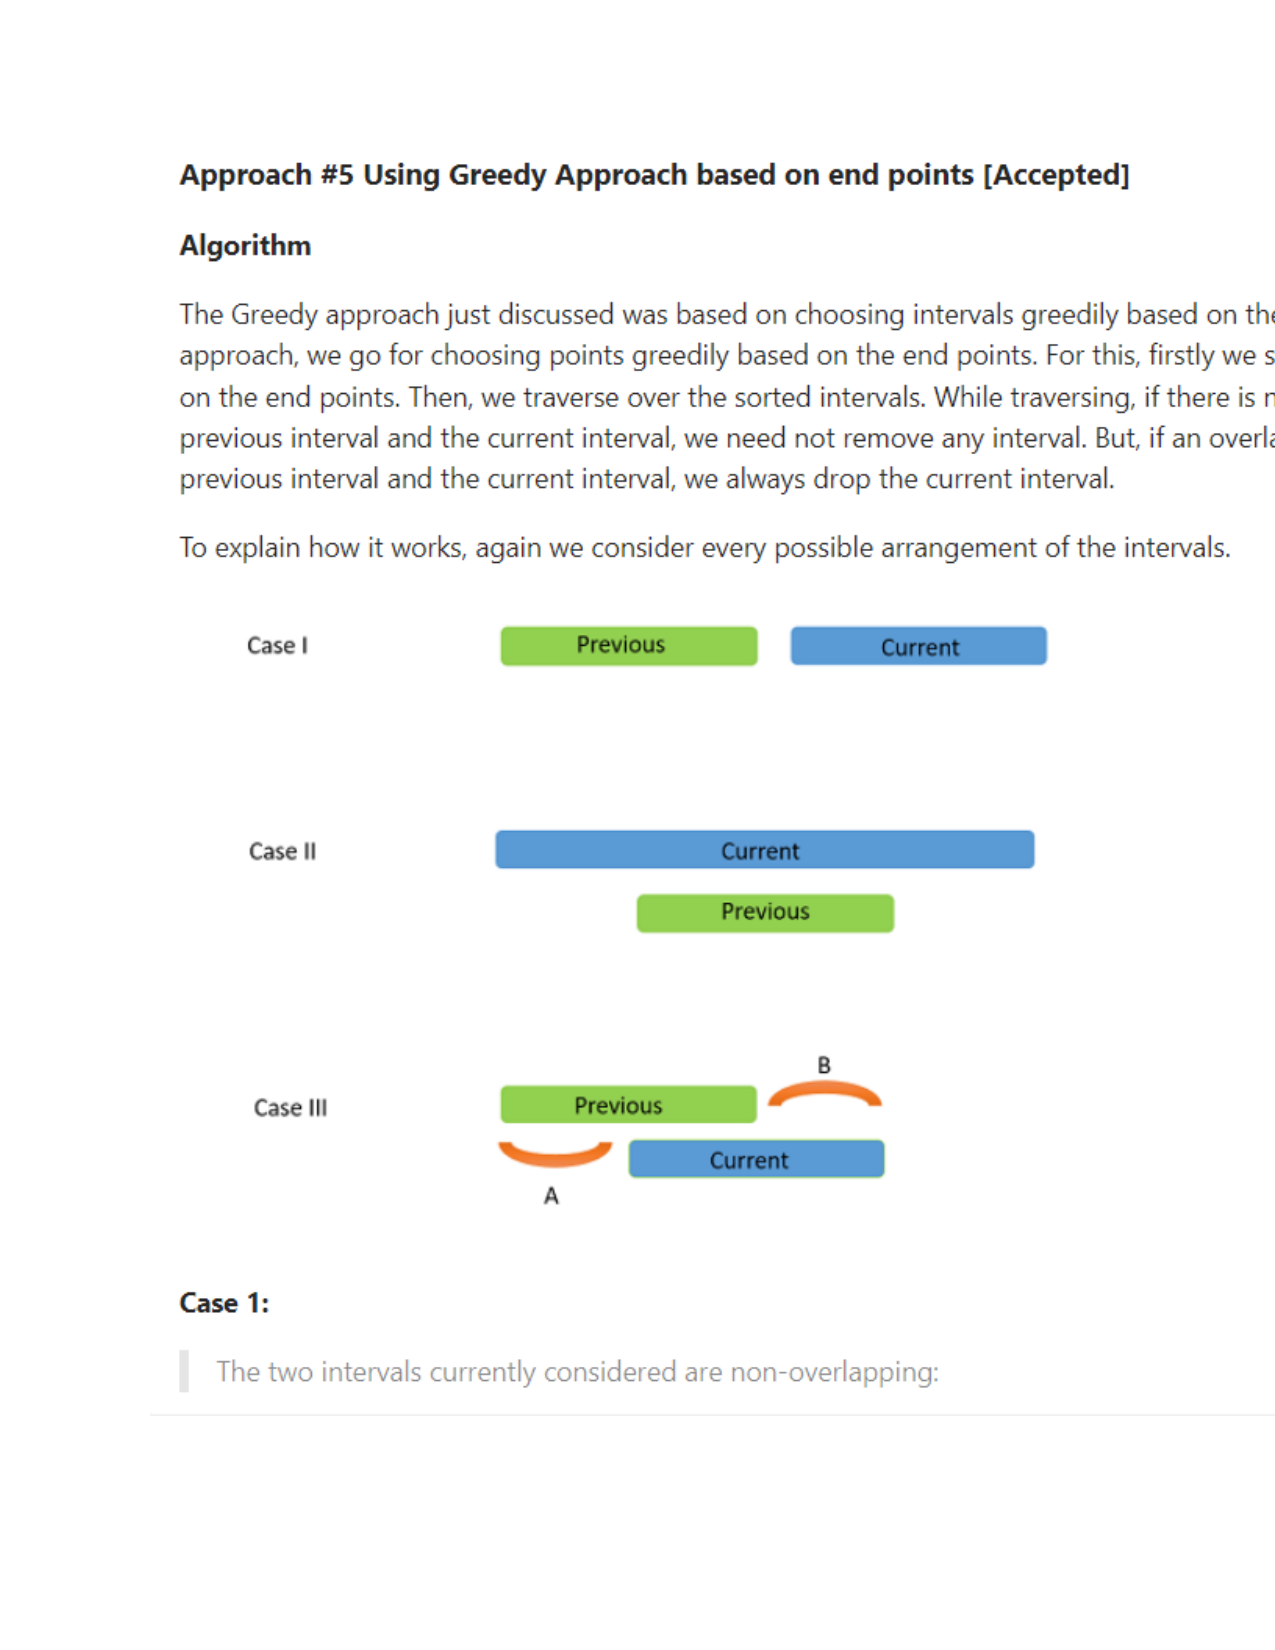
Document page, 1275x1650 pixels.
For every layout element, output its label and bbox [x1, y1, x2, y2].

picture [150, 150, 1275, 1416]
